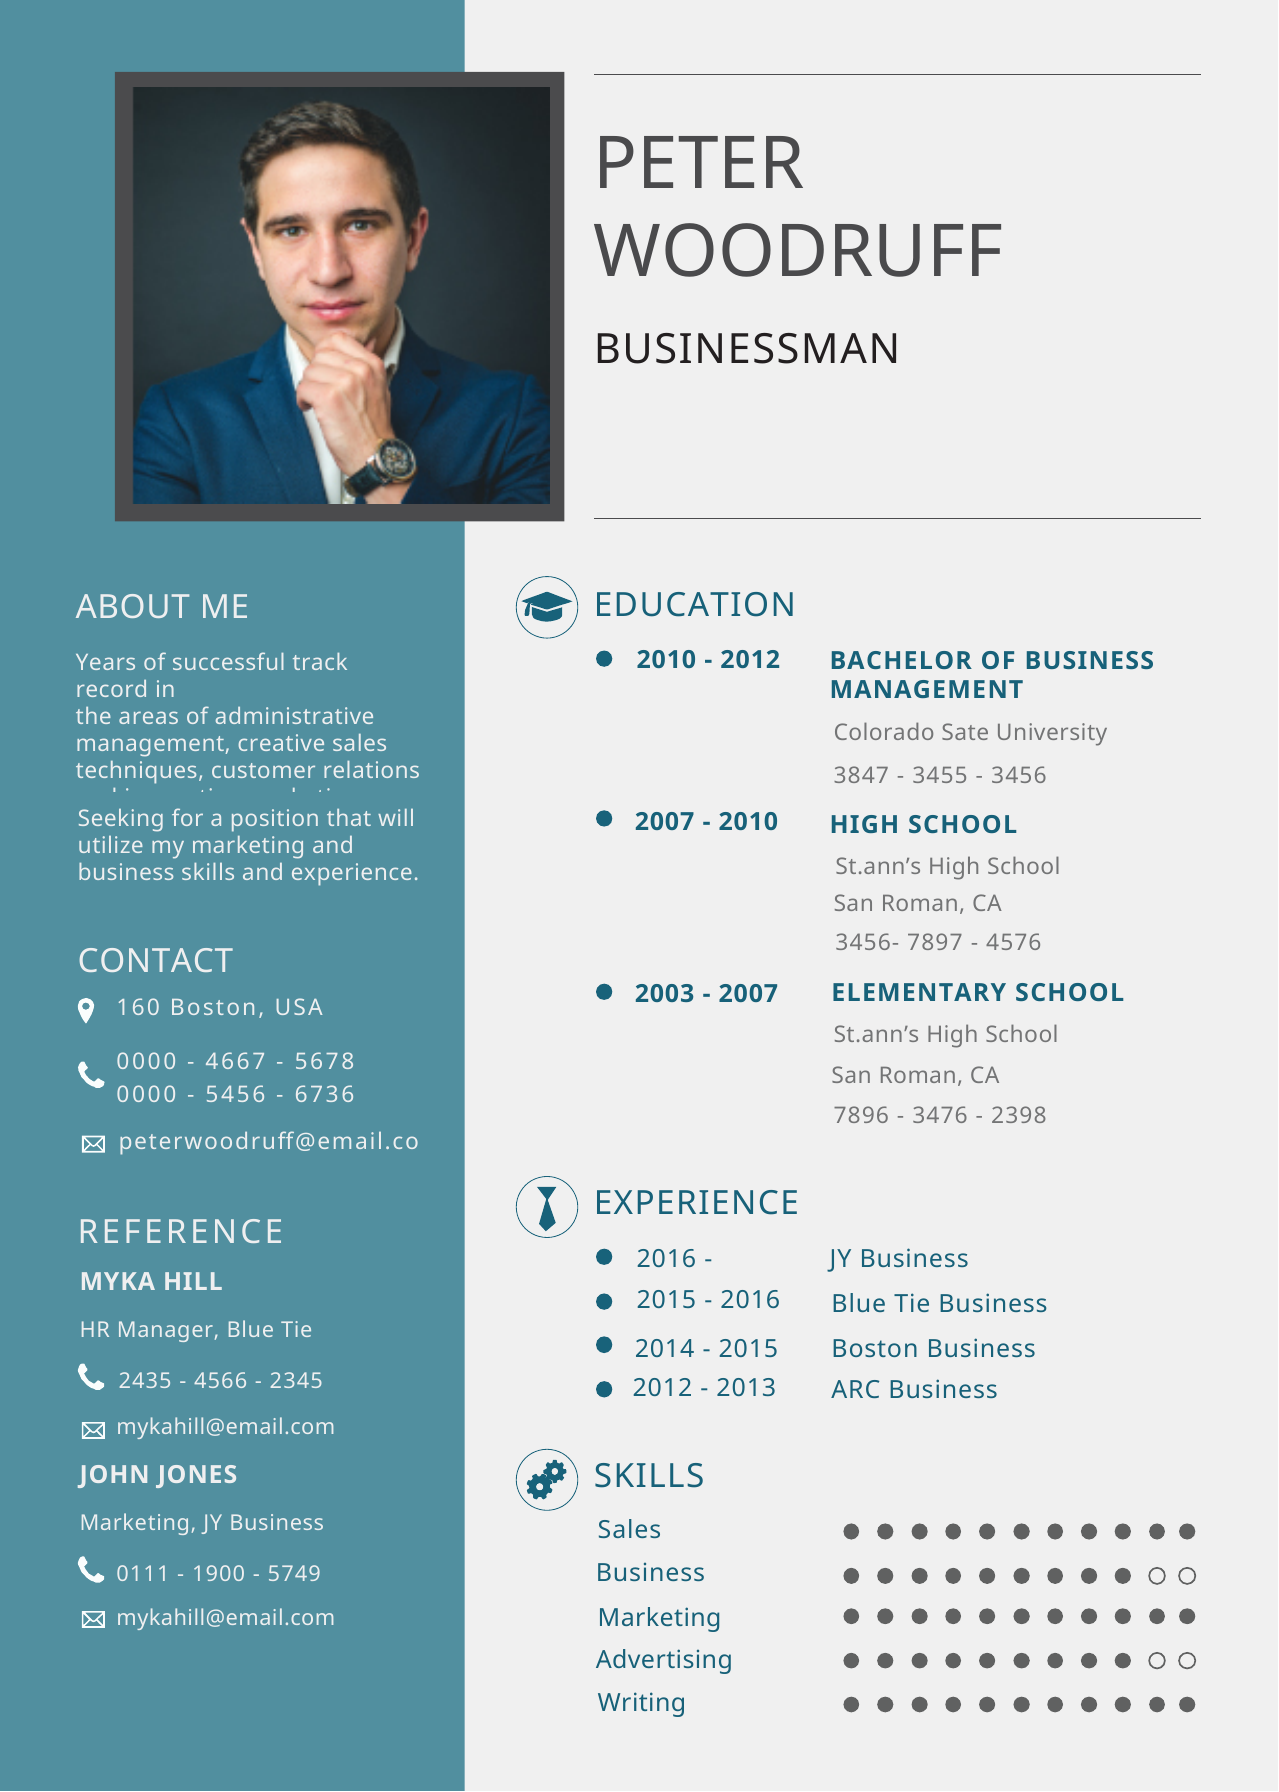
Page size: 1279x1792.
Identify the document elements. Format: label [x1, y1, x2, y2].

picture [132, 87, 550, 504]
